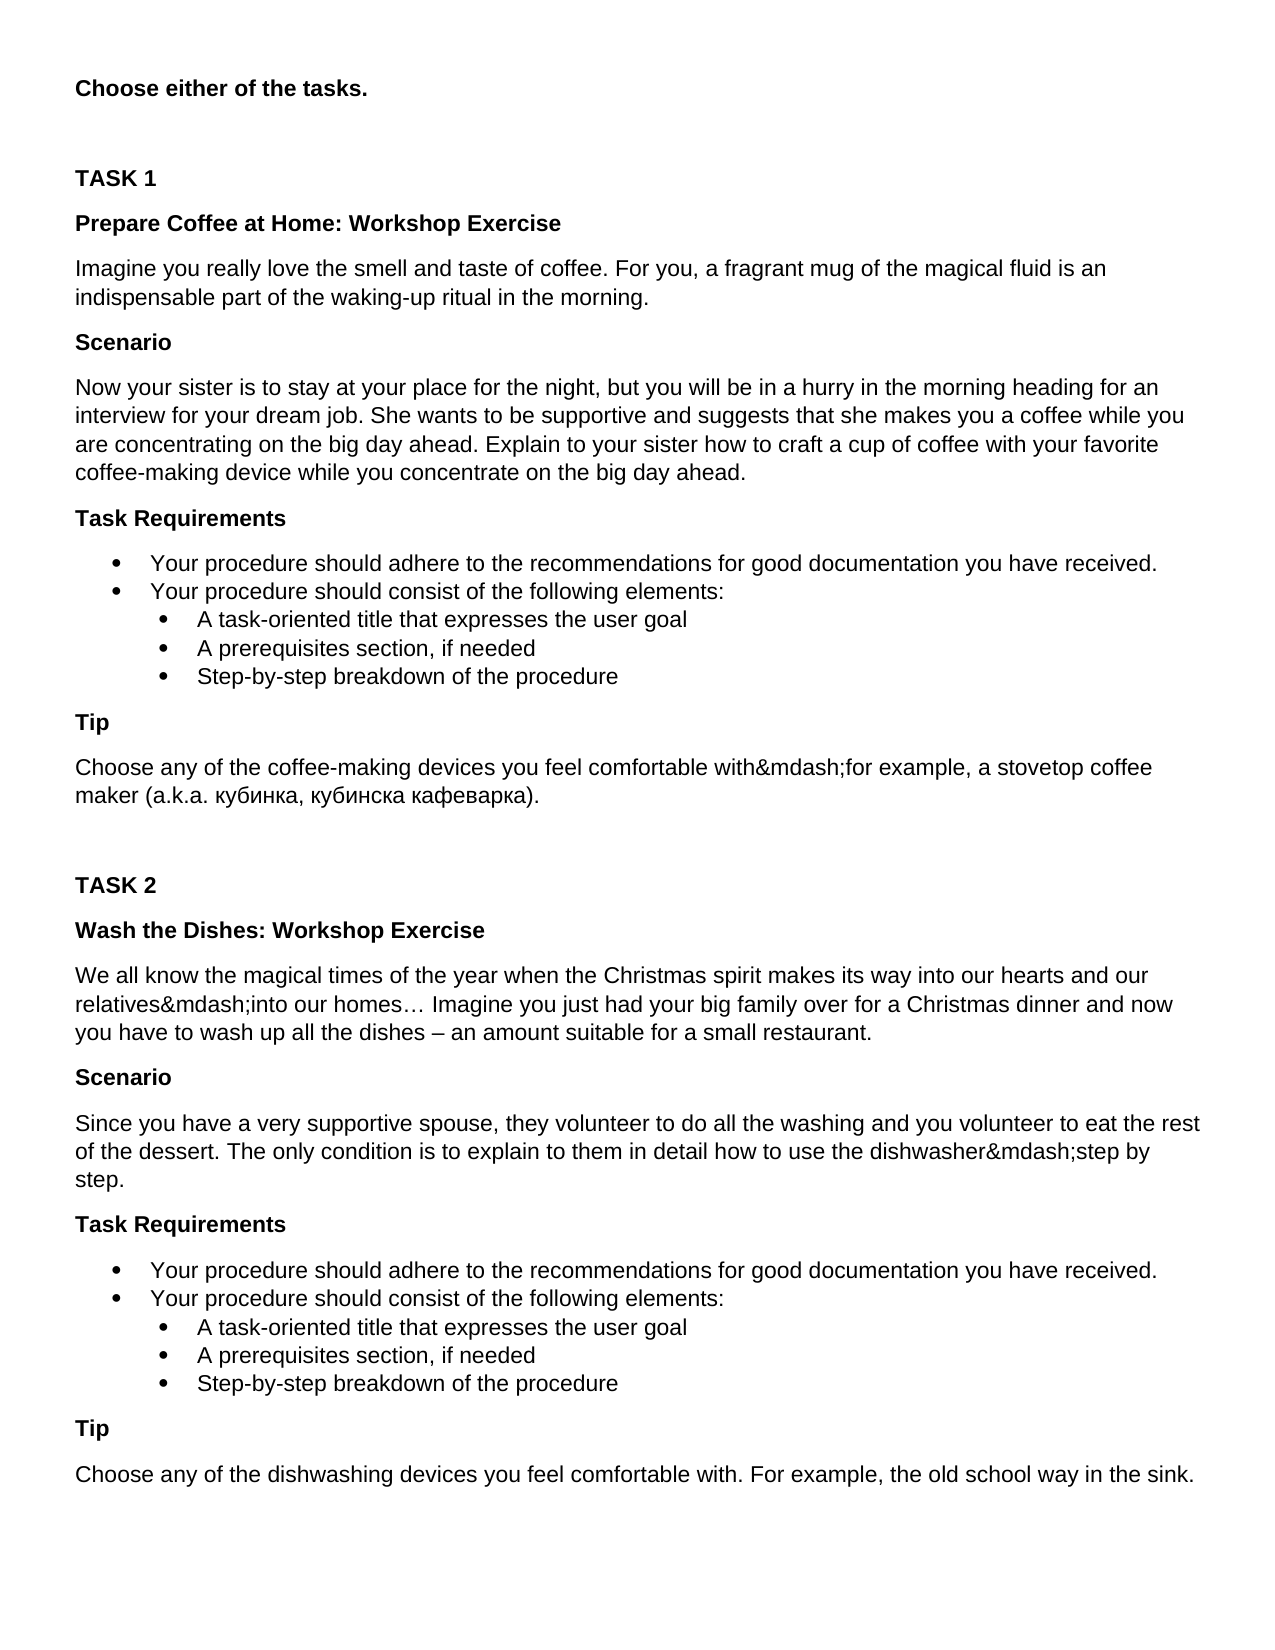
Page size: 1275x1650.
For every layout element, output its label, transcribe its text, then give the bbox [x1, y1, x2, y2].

text Wash the Dishes: Workshop Exercise [75, 917, 1200, 944]
text Tip [75, 708, 1200, 735]
text Scenario [75, 1064, 1200, 1091]
text Prepare Coffee at Home: Workshop Exercise [75, 210, 1200, 237]
text Scenario [75, 329, 1200, 355]
text Choose any of the coffee-making devices you feel comfortable with&mdash;for example, a stovetop coffee maker (a.k.a. кубинка, кубинска кафеварка). [75, 753, 1200, 808]
text TASK 2 [75, 872, 1200, 898]
text Tip [75, 1415, 1200, 1442]
list Your procedure should consist of the following elements: [112, 1285, 1200, 1311]
text Choose either of the tasks. [75, 75, 1200, 101]
text Choose any of the dishwashing devices you feel comfortable with. For example, the old school way in the sink. [75, 1461, 1200, 1487]
list Step-by-step breakdown of the procedure [159, 1370, 1200, 1397]
list A task-oriented title that expresses the user goal [159, 606, 1200, 633]
list A prerequisites section, if needed [159, 635, 1200, 661]
text Since you have a very supportive spouse, they volunteer to do all the washing and you volunteer to eat the rest of the dessert. The only condition is to explain to them in detail how to use the dishwasher&mdash;step by step. [75, 1109, 1200, 1193]
text Task Requirements [75, 504, 1200, 531]
list Your procedure should consist of the following elements: [112, 578, 1200, 604]
list Your procedure should adhere to the recommendations for good documentation you have received. [112, 549, 1200, 576]
text Now your sister is to stay at your place for the night, but you will be in a hurry in the morning heading for an interview for your dream job. She wants to be supportive and suggests that she makes you a coffee while you are concentrating on the big day ahead. Explain to your sister how to craft a cup of coffee with your favorite coffee-making device while you concentrate on the big day ahead. [75, 374, 1200, 486]
text TASK 1 [75, 165, 1200, 192]
text We all know the magical times of the year when the Christmas spirit makes its way into our hearts and our relatives&mdash;into our homes… Imagine you just had your big family over for a Christmas dinner and now you have to wash up all the dishes – an amount suitable for a small restaurant. [75, 962, 1200, 1046]
list Your procedure should adhere to the recommendations for good documentation you have received. [112, 1257, 1200, 1283]
text Imagine you really love the smell and taste of coffee. For you, a fragrant mug of the magical fluid is an indispensable part of the waking-up ritual in the morning. [75, 255, 1200, 310]
list A prerequisites section, if needed [159, 1342, 1200, 1368]
list A task-oriented title that expresses the user goal [159, 1313, 1200, 1340]
list Step-by-step breakdown of the procedure [159, 663, 1200, 690]
text Task Requirements [75, 1211, 1200, 1238]
